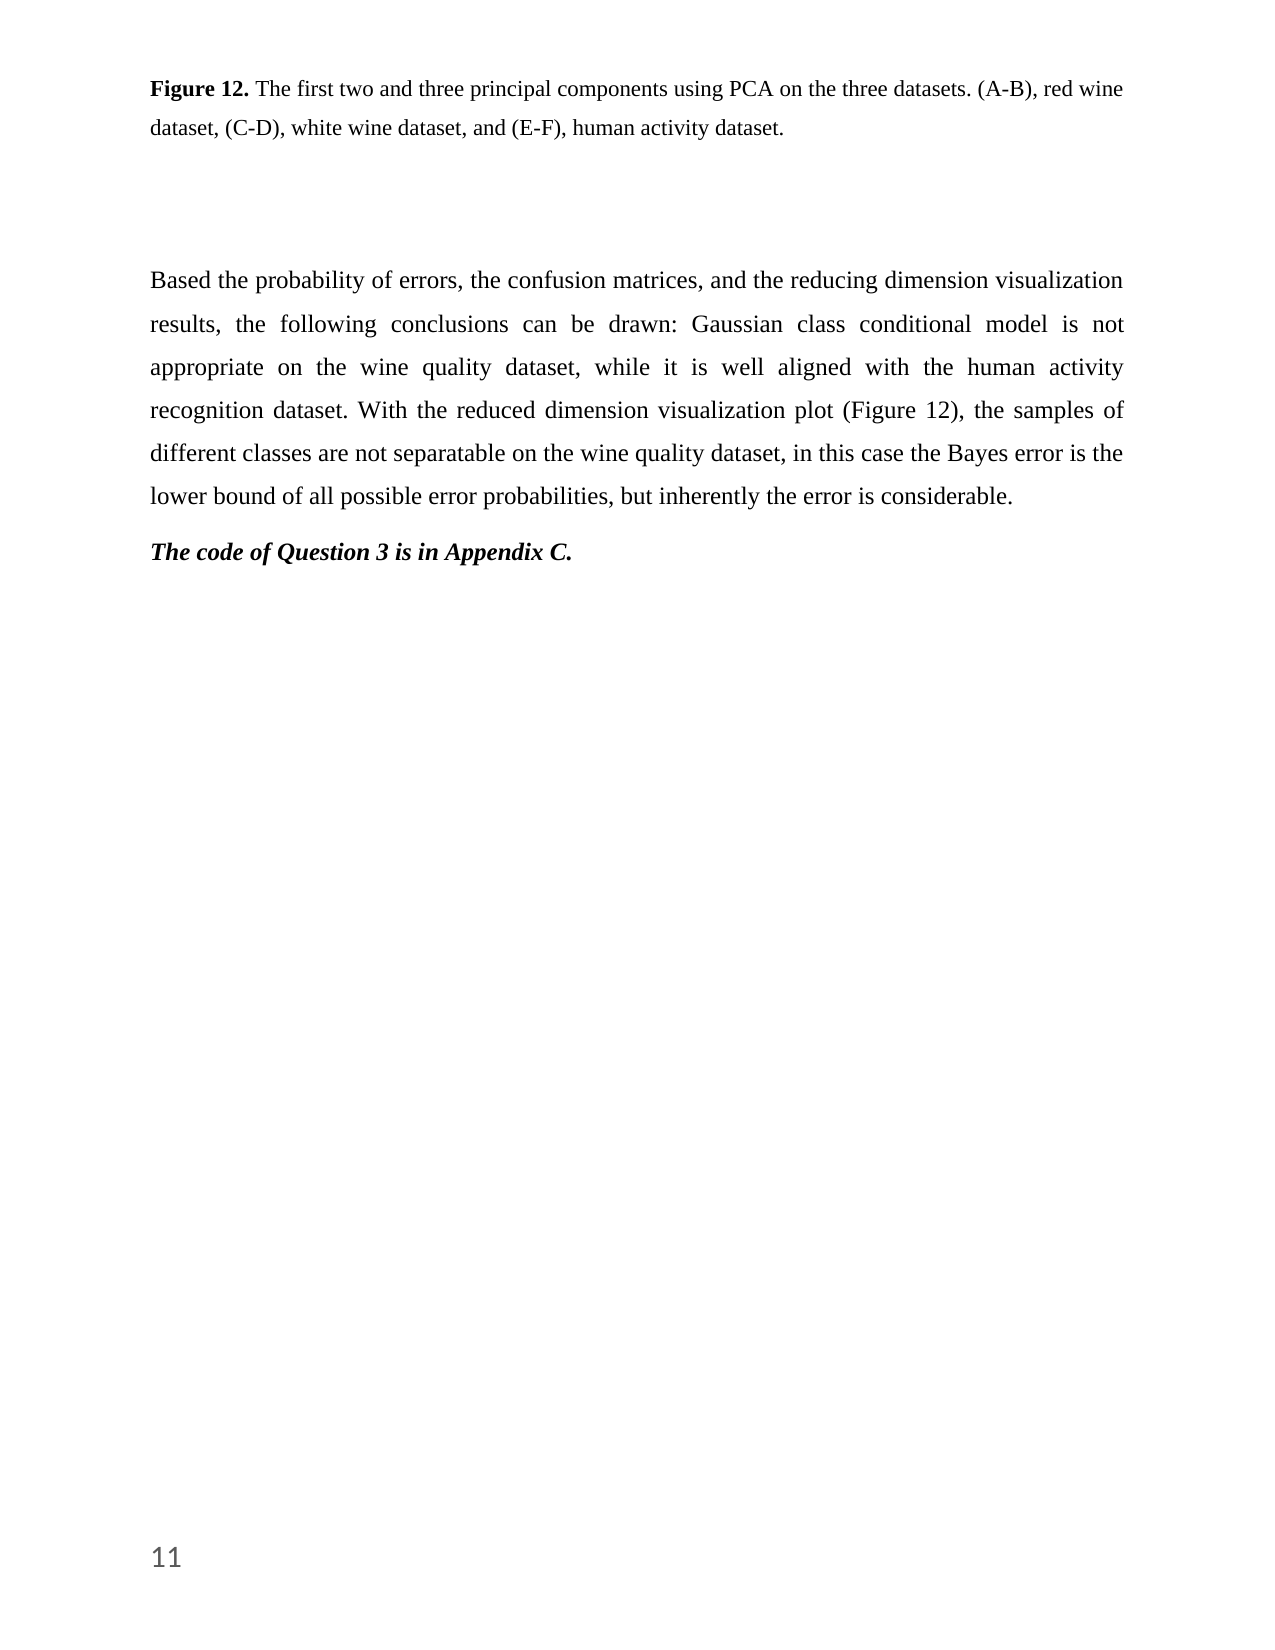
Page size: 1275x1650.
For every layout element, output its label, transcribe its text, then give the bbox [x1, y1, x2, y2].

list Based the probability of errors, the confusion matrices, and the reducing dimension visualization results, the following conclusions can be drawn: Gaussian class conditional model is not appropriate on the wine quality dataset, while it is well aligned with the human activity recognition dataset. With the reduced dimension visualization plot (Figure 12), the samples of different classes are not separatable on the wine quality dataset, in this case the Bayes error is the lower bound of all possible error probabilities, but inherently the error is considerable. [150, 266, 1125, 510]
list Figure 12. The first two and three principal components using PCA on the three datasets. (A-B), red wine dataset, (C-D), white wine dataset, and (E-F), human activity dataset. [150, 75, 1125, 141]
list The code of Question 3 is in Appendix C. [150, 537, 1125, 566]
